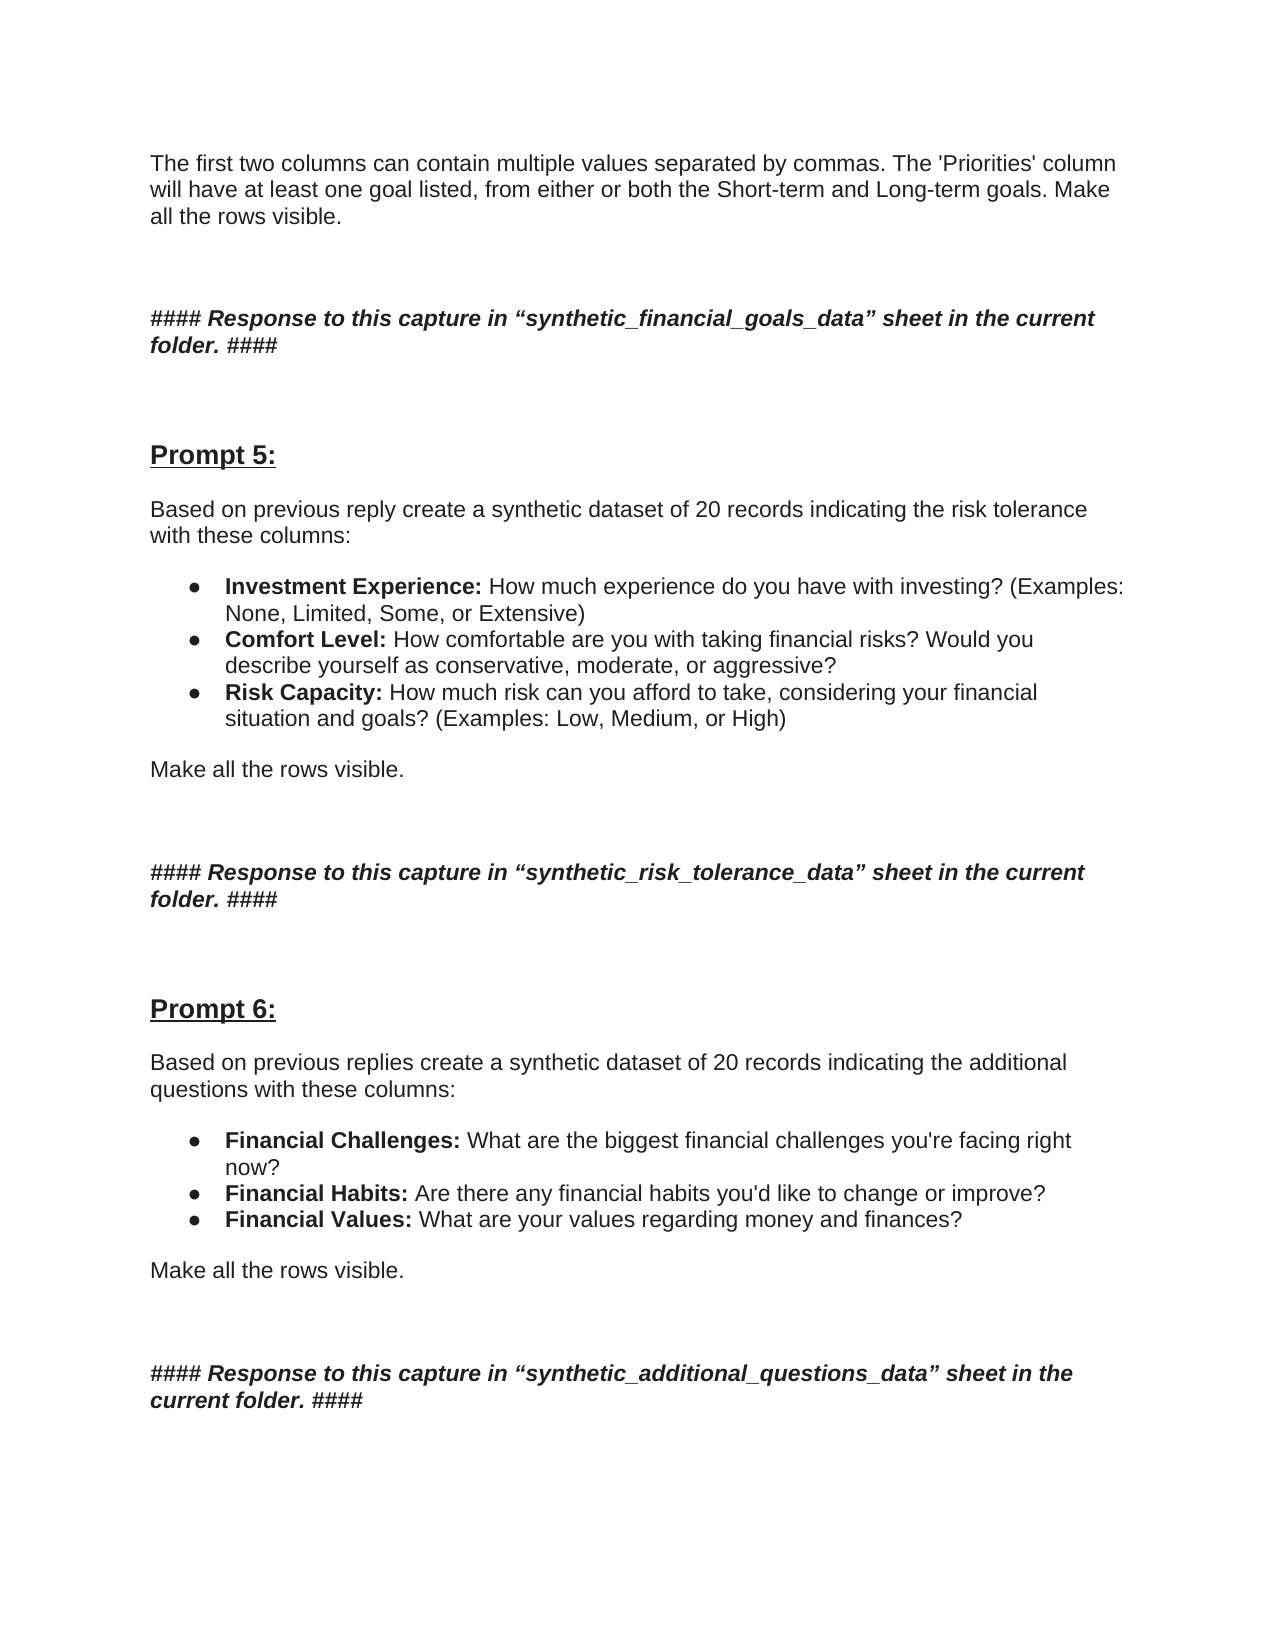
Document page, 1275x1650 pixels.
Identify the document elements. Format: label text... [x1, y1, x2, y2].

text Based on previous reply create a synthetic dataset of 20 records indicating the risk tolerance with these columns: [150, 496, 1125, 548]
list Comfort Level: How comfortable are you with taking financial risks? Would you describe yourself as conservative, moderate, or aggressive? [187, 626, 1125, 679]
list Risk Capacity: How much risk can you afford to take, considering your financial situation and goals? (Examples: Low, Medium, or High) [187, 679, 1125, 731]
text #### Response to this capture in “synthetic_financial_goals_data” sheet in the current folder. #### [150, 305, 1125, 358]
text Based on previous replies create a synthetic dataset of 20 records indicating the additional questions with these columns: [150, 1049, 1125, 1102]
text Prompt 5: [150, 439, 1125, 471]
list Financial Challenges: What are the biggest financial challenges you're facing right now? [187, 1127, 1125, 1180]
text #### Response to this capture in “synthetic_risk_tolerance_data” sheet in the current folder. #### [150, 859, 1125, 912]
list Financial Habits: Are there any financial habits you'd like to change or improve? [187, 1180, 1125, 1206]
text #### Response to this capture in “synthetic_additional_questions_data” sheet in the current folder. #### [150, 1360, 1125, 1413]
list Financial Values: What are your values regarding money and finances? [187, 1206, 1125, 1232]
text Prompt 6: [150, 993, 1125, 1024]
text Make all the rows visible. [150, 756, 1125, 783]
text The first two columns can contain multiple values separated by commas. The 'Priorities' column will have at least one goal listed, from either or both the Short-term and Long-term goals. Make all the rows visible. [150, 150, 1125, 229]
list Investment Experience: How much experience do you have with investing? (Examples: None, Limited, Some, or Extensive) [187, 573, 1125, 626]
text Make all the rows visible. [150, 1257, 1125, 1284]
